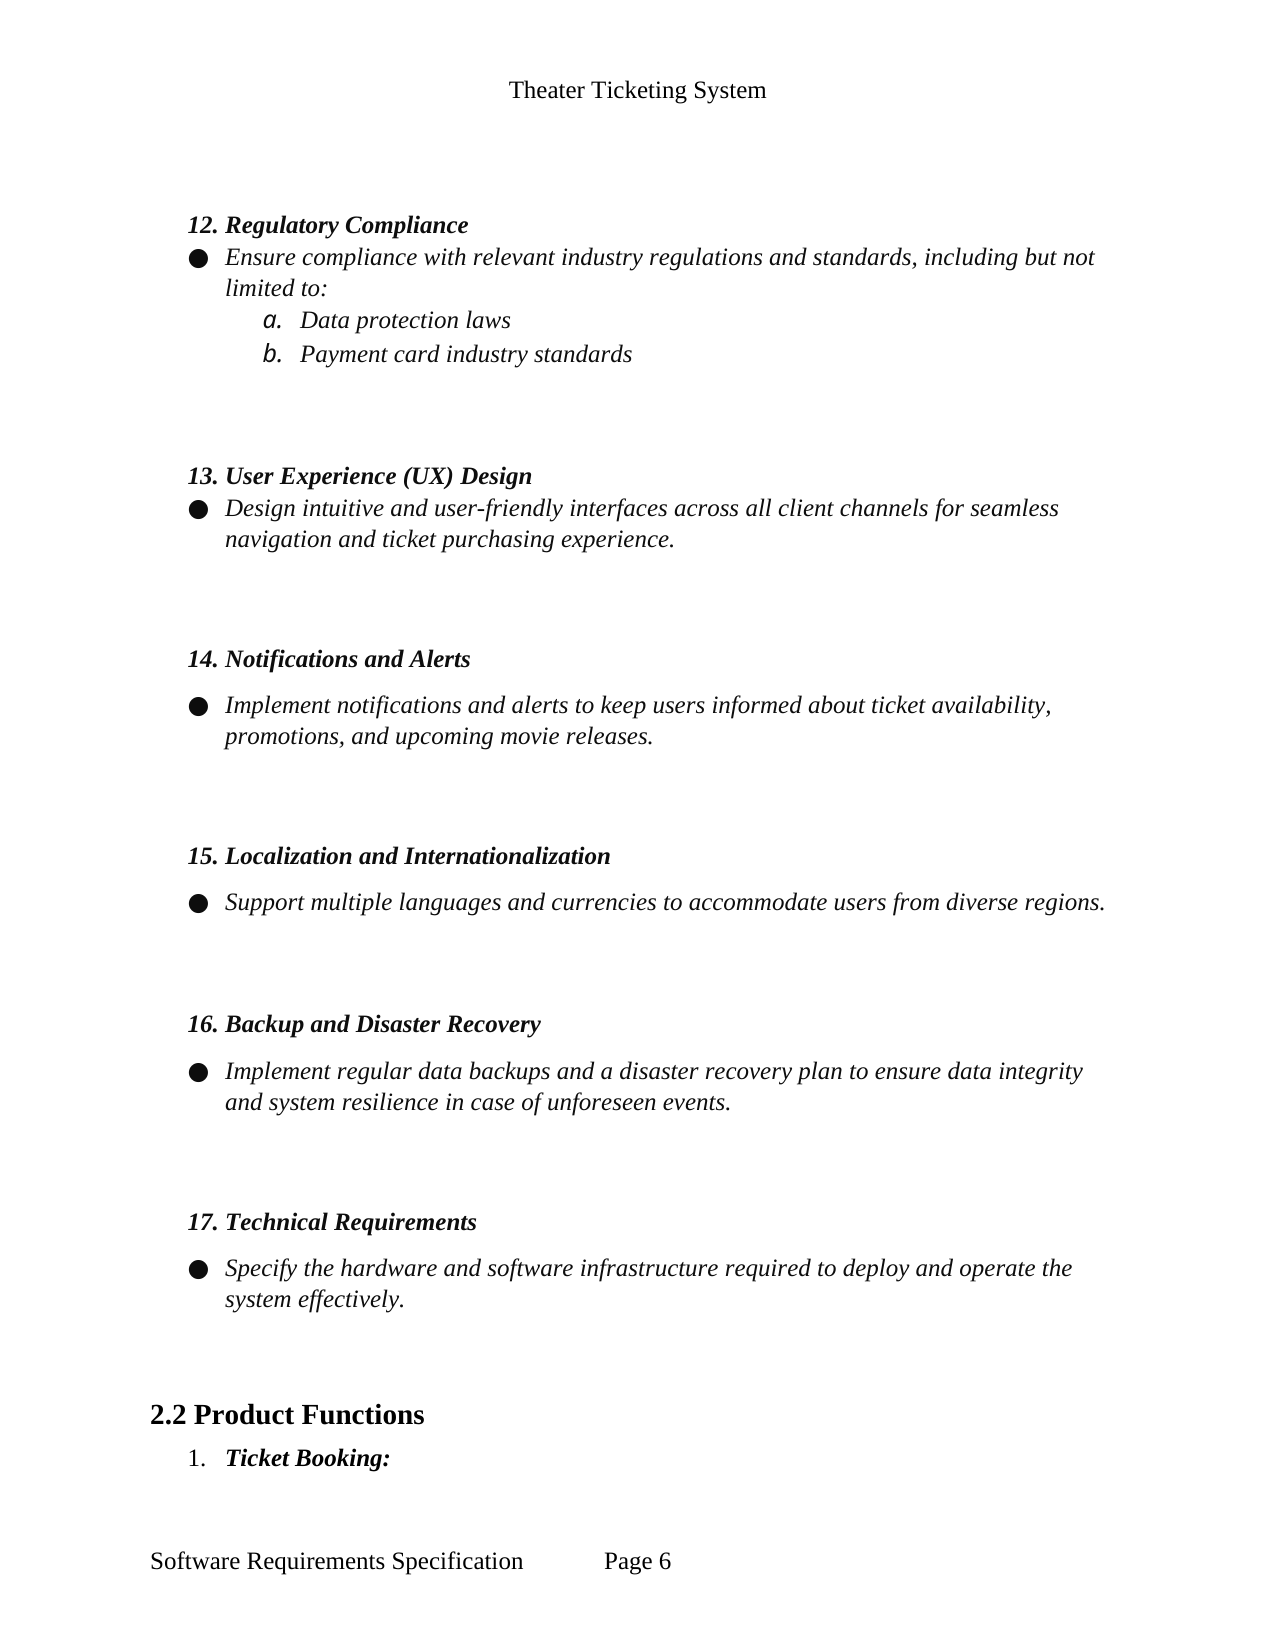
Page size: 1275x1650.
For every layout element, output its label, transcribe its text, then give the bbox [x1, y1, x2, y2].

list Support multiple languages and currencies to accommodate users from diverse regions. [187, 884, 1125, 918]
subtitle Backup and Disaster Recovery [187, 1009, 1125, 1038]
subtitle Notifications and Alerts [187, 644, 1125, 672]
list Ensure compliance with relevant industry regulations and standards, including but not limited to: [187, 239, 1125, 302]
list Implement notifications and alerts to keep users informed about ticket availability, promotions, and upcoming movie releases. [187, 687, 1125, 750]
list Data protection laws [262, 302, 1125, 336]
subtitle Localization and Internationalization [187, 841, 1125, 870]
subtitle 2.2 Product Functions [150, 1397, 1125, 1431]
list Ticket Booking: [187, 1443, 1125, 1472]
list Payment card industry standards [262, 336, 1125, 370]
subtitle Technical Requirements [187, 1207, 1125, 1235]
list User Experience (UX) Design [187, 461, 1125, 490]
list Regulatory Compliance [187, 210, 1125, 239]
list Design intuitive and user-friendly interfaces across all client channels for seamless navigation and ticket purchasing experience. [187, 490, 1125, 552]
list Specify the hardware and software infrastructure required to deploy and operate the system effectively. [187, 1250, 1125, 1312]
list Implement regular data backups and a disaster recovery plan to ensure data integrity and system resilience in case of unforeseen events. [187, 1052, 1125, 1115]
